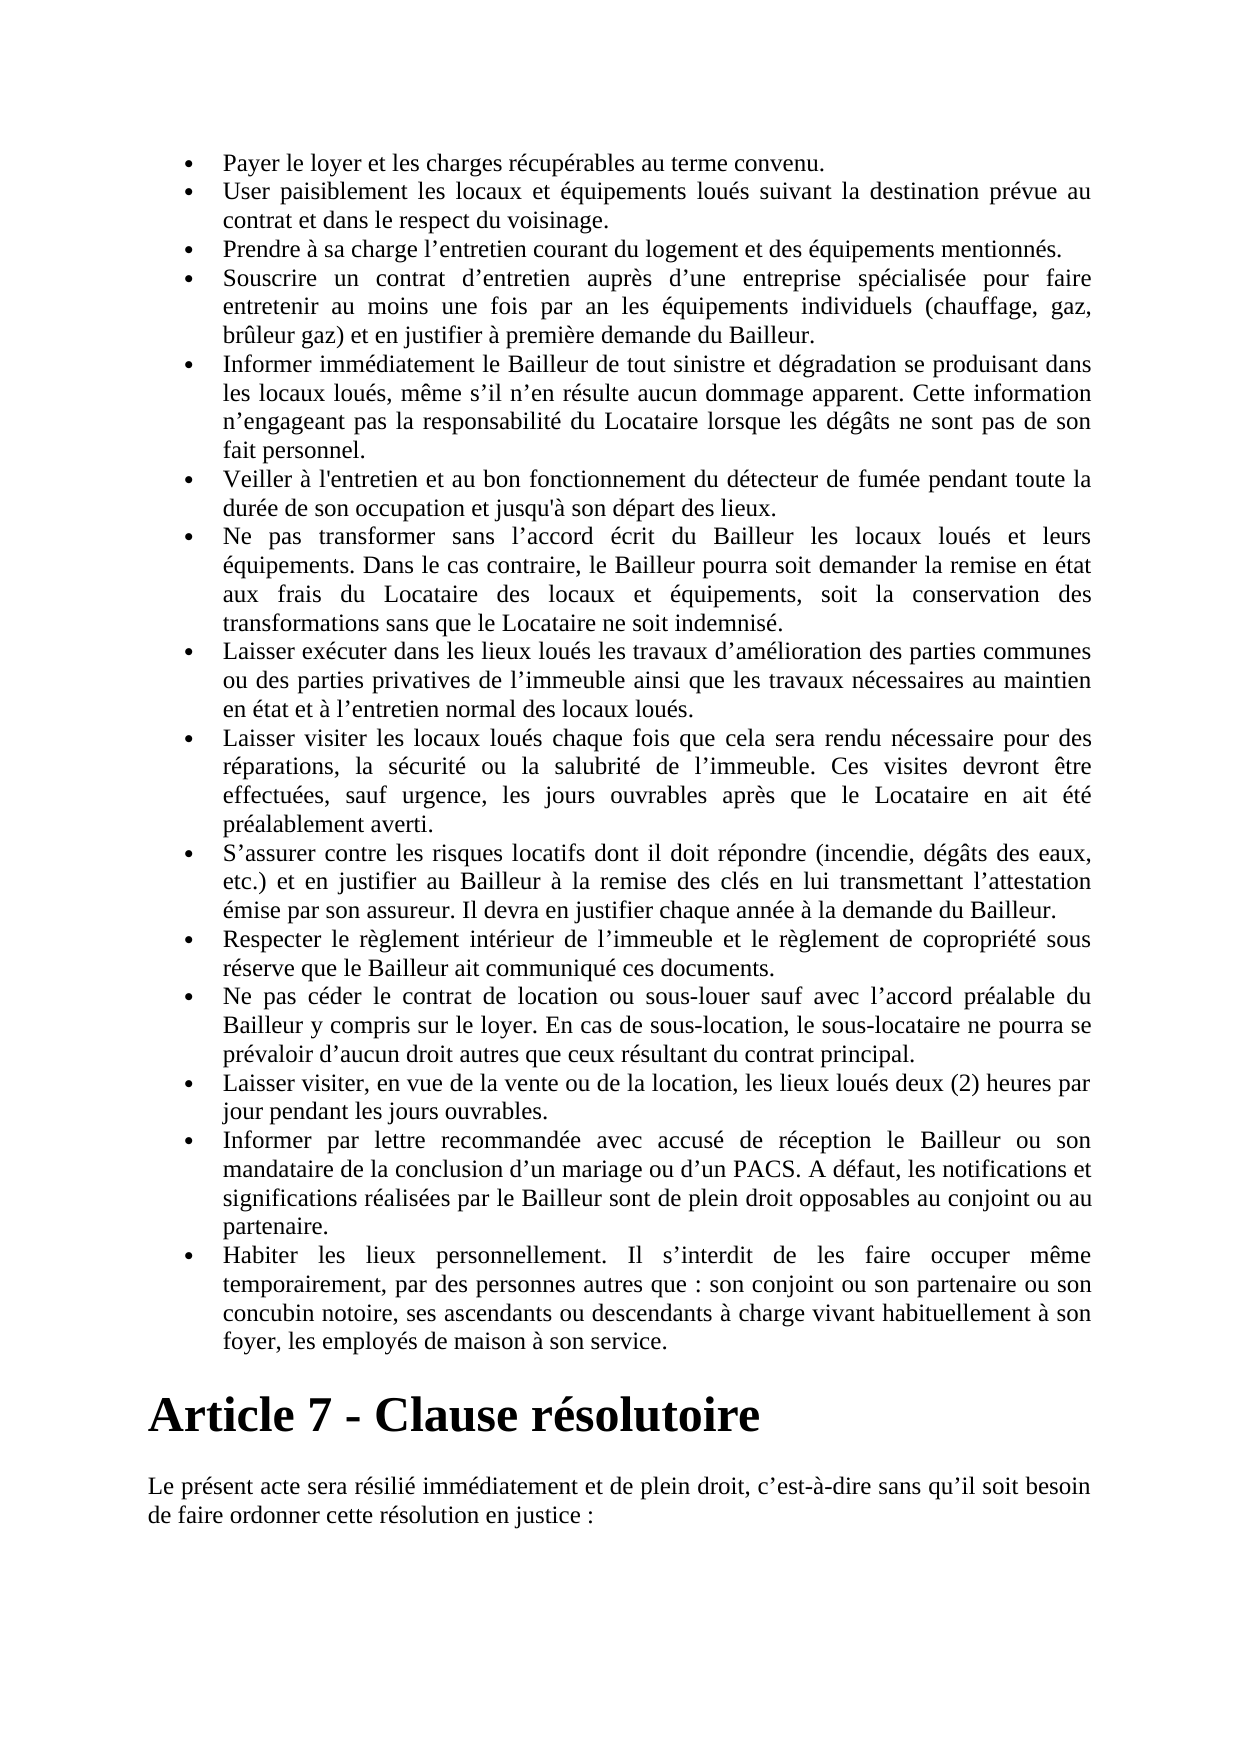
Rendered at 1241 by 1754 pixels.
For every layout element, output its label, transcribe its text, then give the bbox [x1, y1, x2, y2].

list S’assurer contre les risques locatifs dont il doit répondre (incendie, dégâts des eaux, etc.) et en justifier au Bailleur à la remise des clés en lui transmettant l’attestation émise par son assureur. Il devra en justifier chaque année à la demande du Bailleur. [185, 838, 1093, 924]
list Laisser visiter, en vue de la vente ou de la location, les lieux loués deux (2) heures par jour pendant les jours ouvrables. [185, 1068, 1093, 1125]
text Article 7 - Clause résolutoire [148, 1384, 1093, 1442]
list Laisser visiter les locaux loués chaque fois que cela sera rendu nécessaire pour des réparations, la sécurité ou la salubrité de l’immeuble. Ces visites devront être effectuées, sauf urgence, les jours ouvrables après que le Locataire en ait été préalablement averti. [185, 723, 1093, 838]
list Informer par lettre recommandée avec accusé de réception le Bailleur ou son mandataire de la conclusion d’un mariage ou d’un PACS. A défaut, les notifications et significations réalisées par le Bailleur sont de plein droit opposables au conjoint ou au partenaire. [185, 1125, 1093, 1240]
list Souscrire un contrat d’entretien auprès d’une entreprise spécialisée pour faire entretenir au moins une fois par an les équipements individuels (chauffage, gaz, brûleur gaz) et en justifier à première demande du Bailleur. [185, 263, 1093, 349]
list Respecter le règlement intérieur de l’immeuble et le règlement de copropriété sous réserve que le Bailleur ait communiqué ces documents. [185, 924, 1093, 981]
list Ne pas transformer sans l’accord écrit du Bailleur les locaux loués et leurs équipements. Dans le cas contraire, le Bailleur pourra soit demander la remise en état aux frais du Locataire des locaux et équipements, soit la conservation des transformations sans que le Locataire ne soit indemnisé. [185, 521, 1093, 636]
list Veiller à l'entretien et au bon fonctionnement du détecteur de fumée pendant toute la durée de son occupation et jusqu'à son départ des lieux. [185, 464, 1093, 521]
list Laisser exécuter dans les lieux loués les travaux d’amélioration des parties communes ou des parties privatives de l’immeuble ainsi que les travaux nécessaires au maintien en état et à l’entretien normal des locaux loués. [185, 636, 1093, 723]
list User paisiblement les locaux et équipements loués suivant la destination prévue au contrat et dans le respect du voisinage. [185, 176, 1093, 234]
list Ne pas céder le contrat de location ou sous-louer sauf avec l’accord préalable du Bailleur y compris sur le loyer. En cas de sous-location, le sous-locataire ne pourra se prévaloir d’aucun droit autres que ceux résultant du contrat principal. [185, 981, 1093, 1068]
list Prendre à sa charge l’entretien courant du logement et des équipements mentionnés. [185, 234, 1093, 263]
list Payer le loyer et les charges récupérables au terme convenu. [185, 148, 1093, 176]
list Informer immédiatement le Bailleur de tout sinistre et dégradation se produisant dans les locaux loués, même s’il n’en résulte aucun dommage apparent. Cette information n’engageant pas la responsabilité du Locataire lorsque les dégâts ne sont pas de son fait personnel. [185, 349, 1093, 464]
list Habiter les lieux personnellement. Il s’interdit de les faire occuper même temporairement, par des personnes autres que : son conjoint ou son partenaire ou son concubin notoire, ses ascendants ou descendants à charge vivant habituellement à son foyer, les employés de maison à son service. [185, 1240, 1093, 1355]
text Le présent acte sera résilié immédiatement et de plein droit, c’est-à-dire sans qu’il soit besoin de faire ordonner cette résolution en justice : [148, 1471, 1093, 1528]
